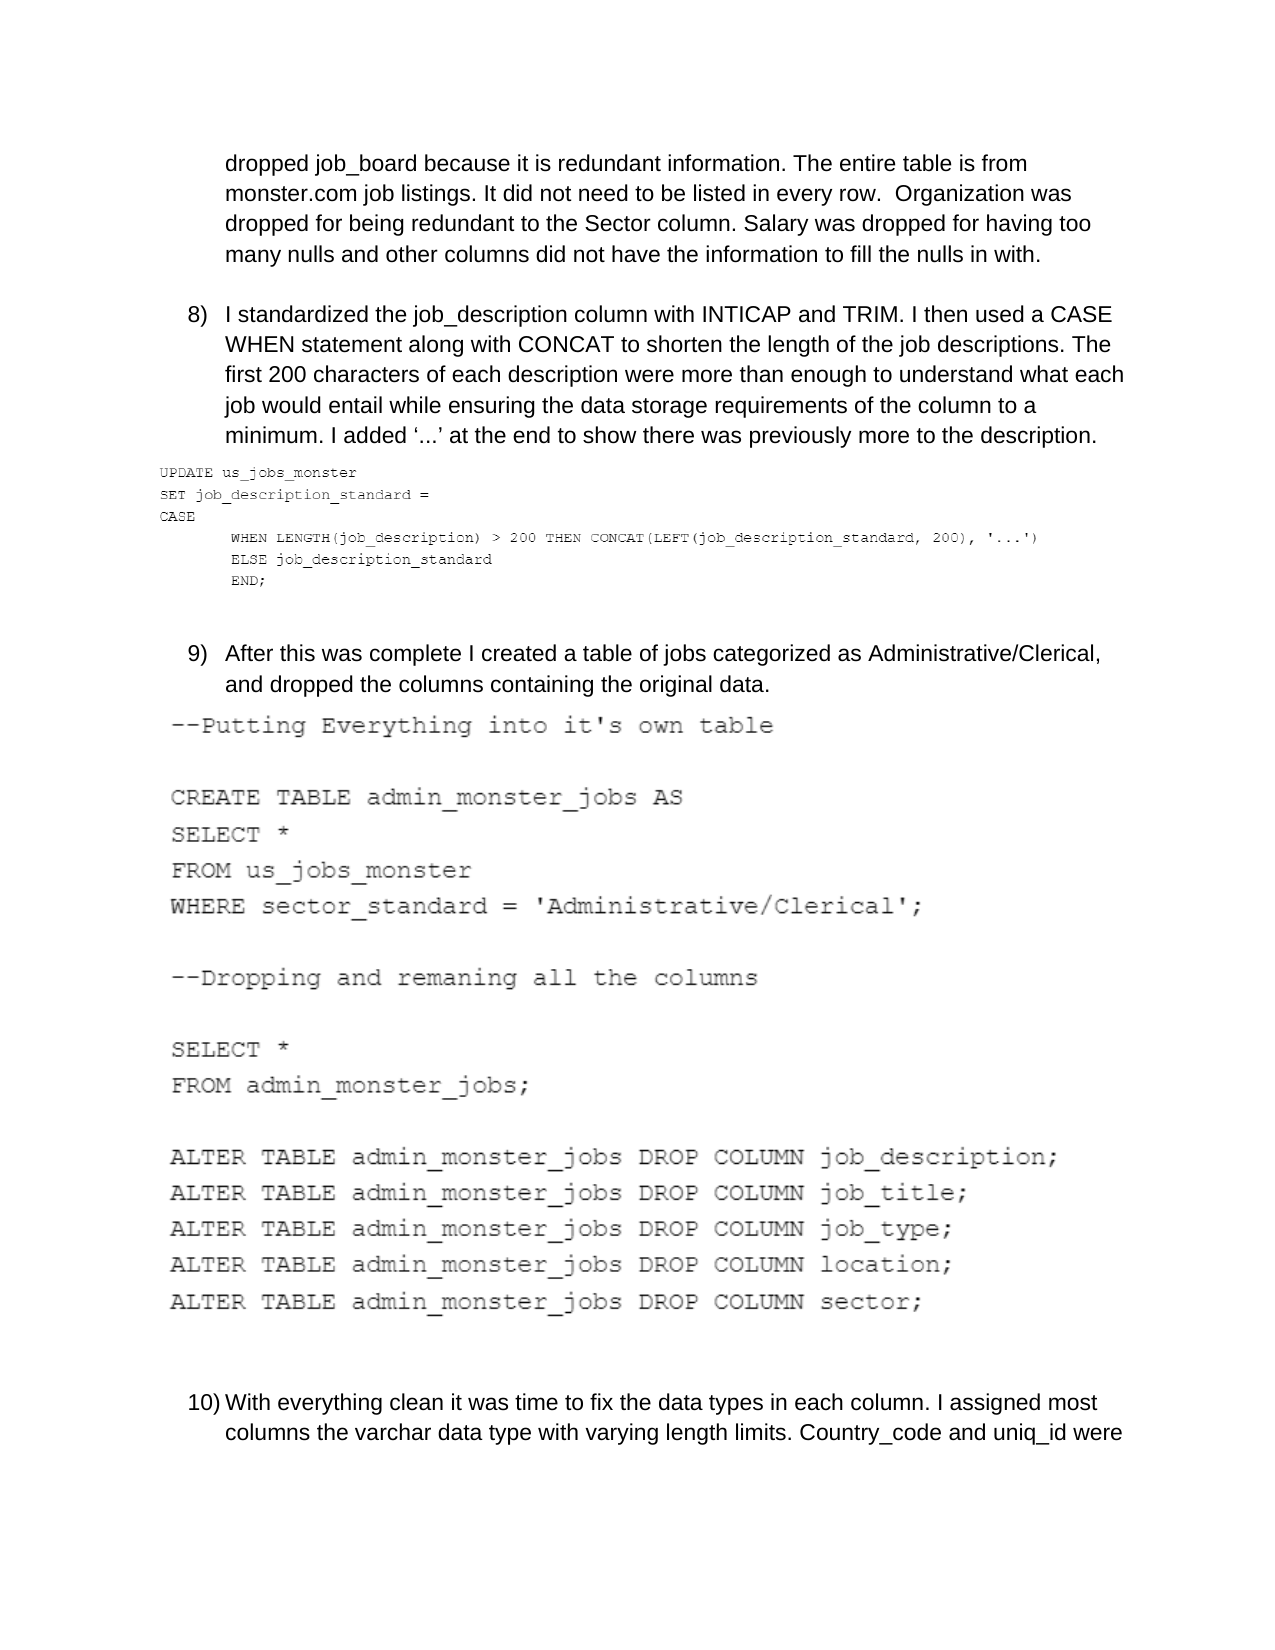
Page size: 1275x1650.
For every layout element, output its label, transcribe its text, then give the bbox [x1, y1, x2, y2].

list I standardized the job_description column with INTICAP and TRIM. I then used a CASE WHEN statement along with CONCAT to shorten the length of the job descriptions. The first 200 characters of each description were more than enough to understand what each job would entail while ensuring the data storage requirements of the column to a minimum. I added ‘...’ at the end to show there was previously more to the description. [187, 301, 1125, 448]
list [187, 150, 1125, 267]
picture [150, 452, 1125, 607]
list After this was complete I created a table of jobs categorized as Administrative/Clerical, and dropped the columns containing the original data. [187, 640, 1125, 697]
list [187, 1389, 1125, 1446]
picture [150, 700, 1125, 1355]
